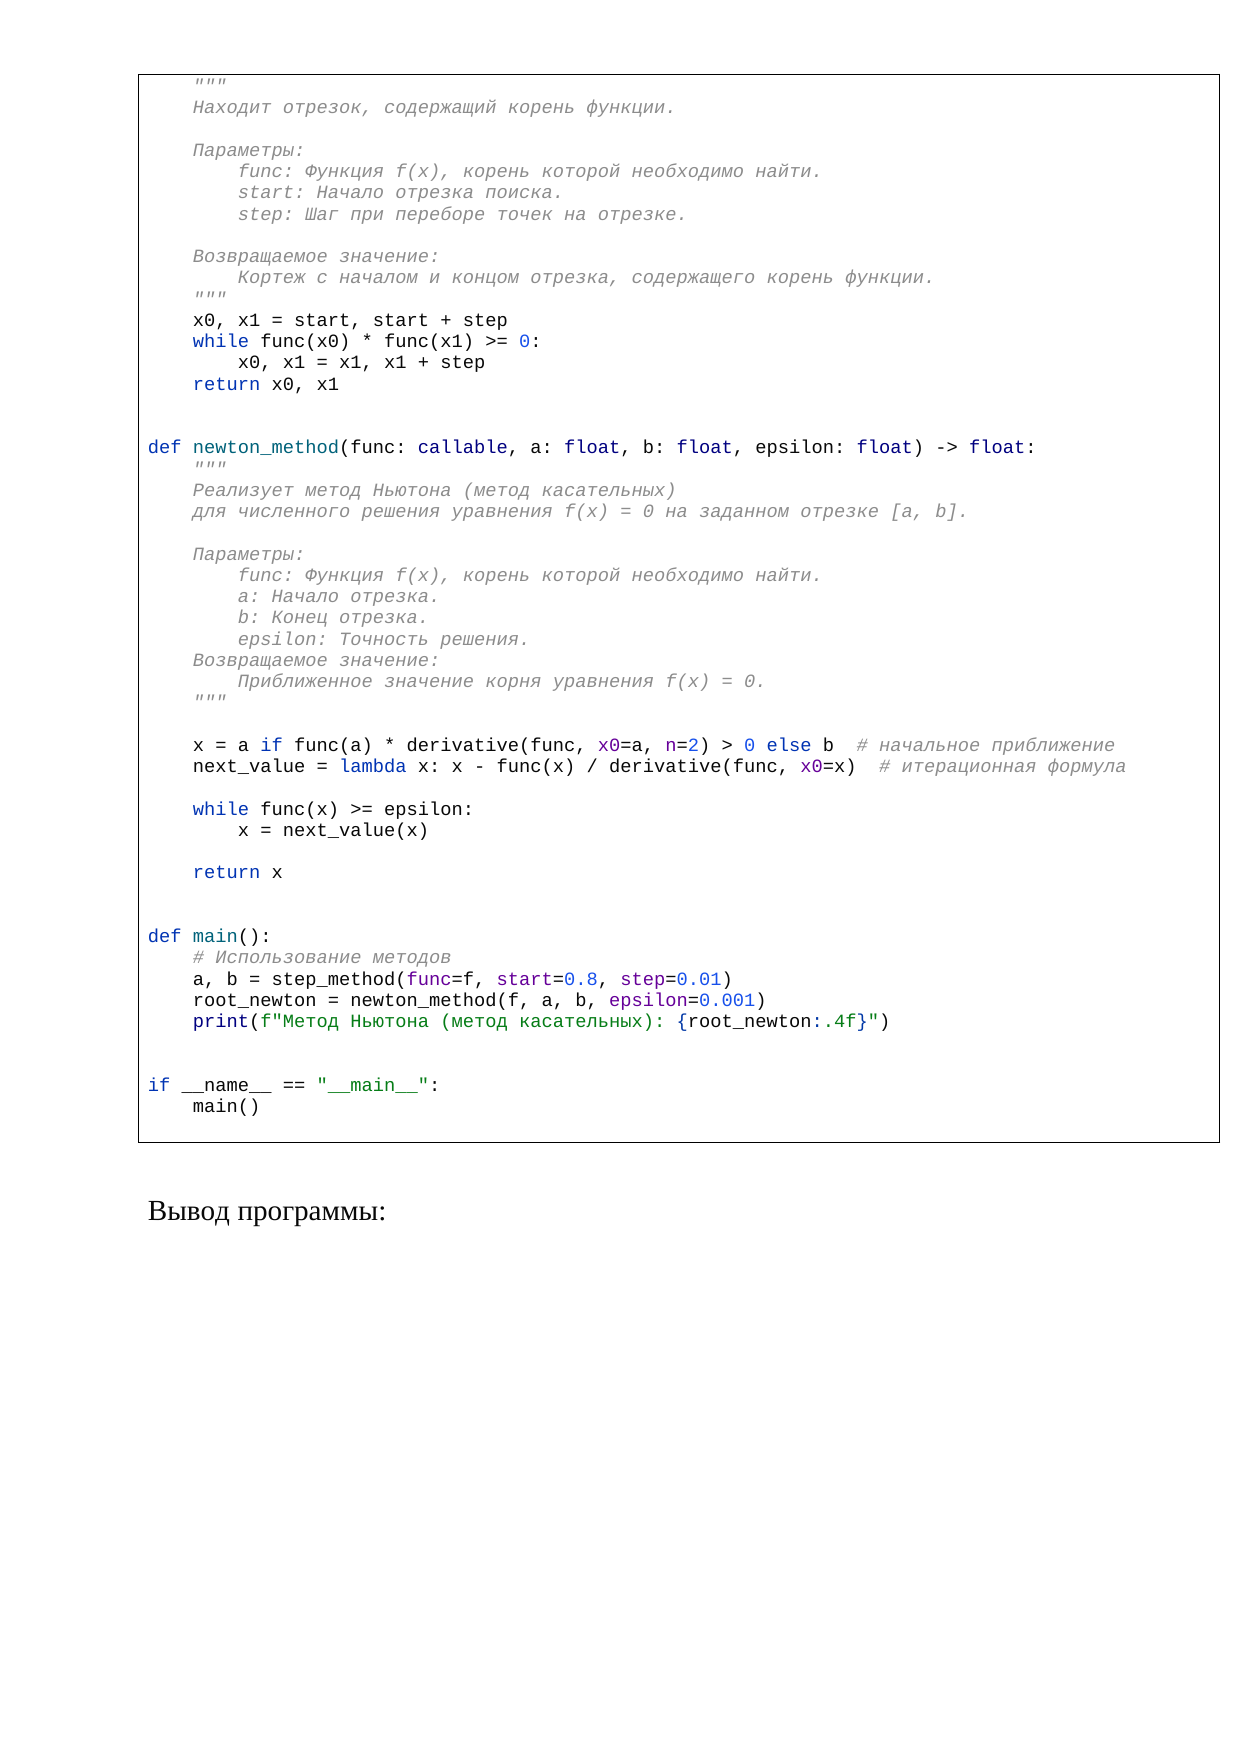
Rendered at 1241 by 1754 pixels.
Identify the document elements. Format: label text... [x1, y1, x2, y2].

text Вывод программы: [148, 1193, 1211, 1226]
